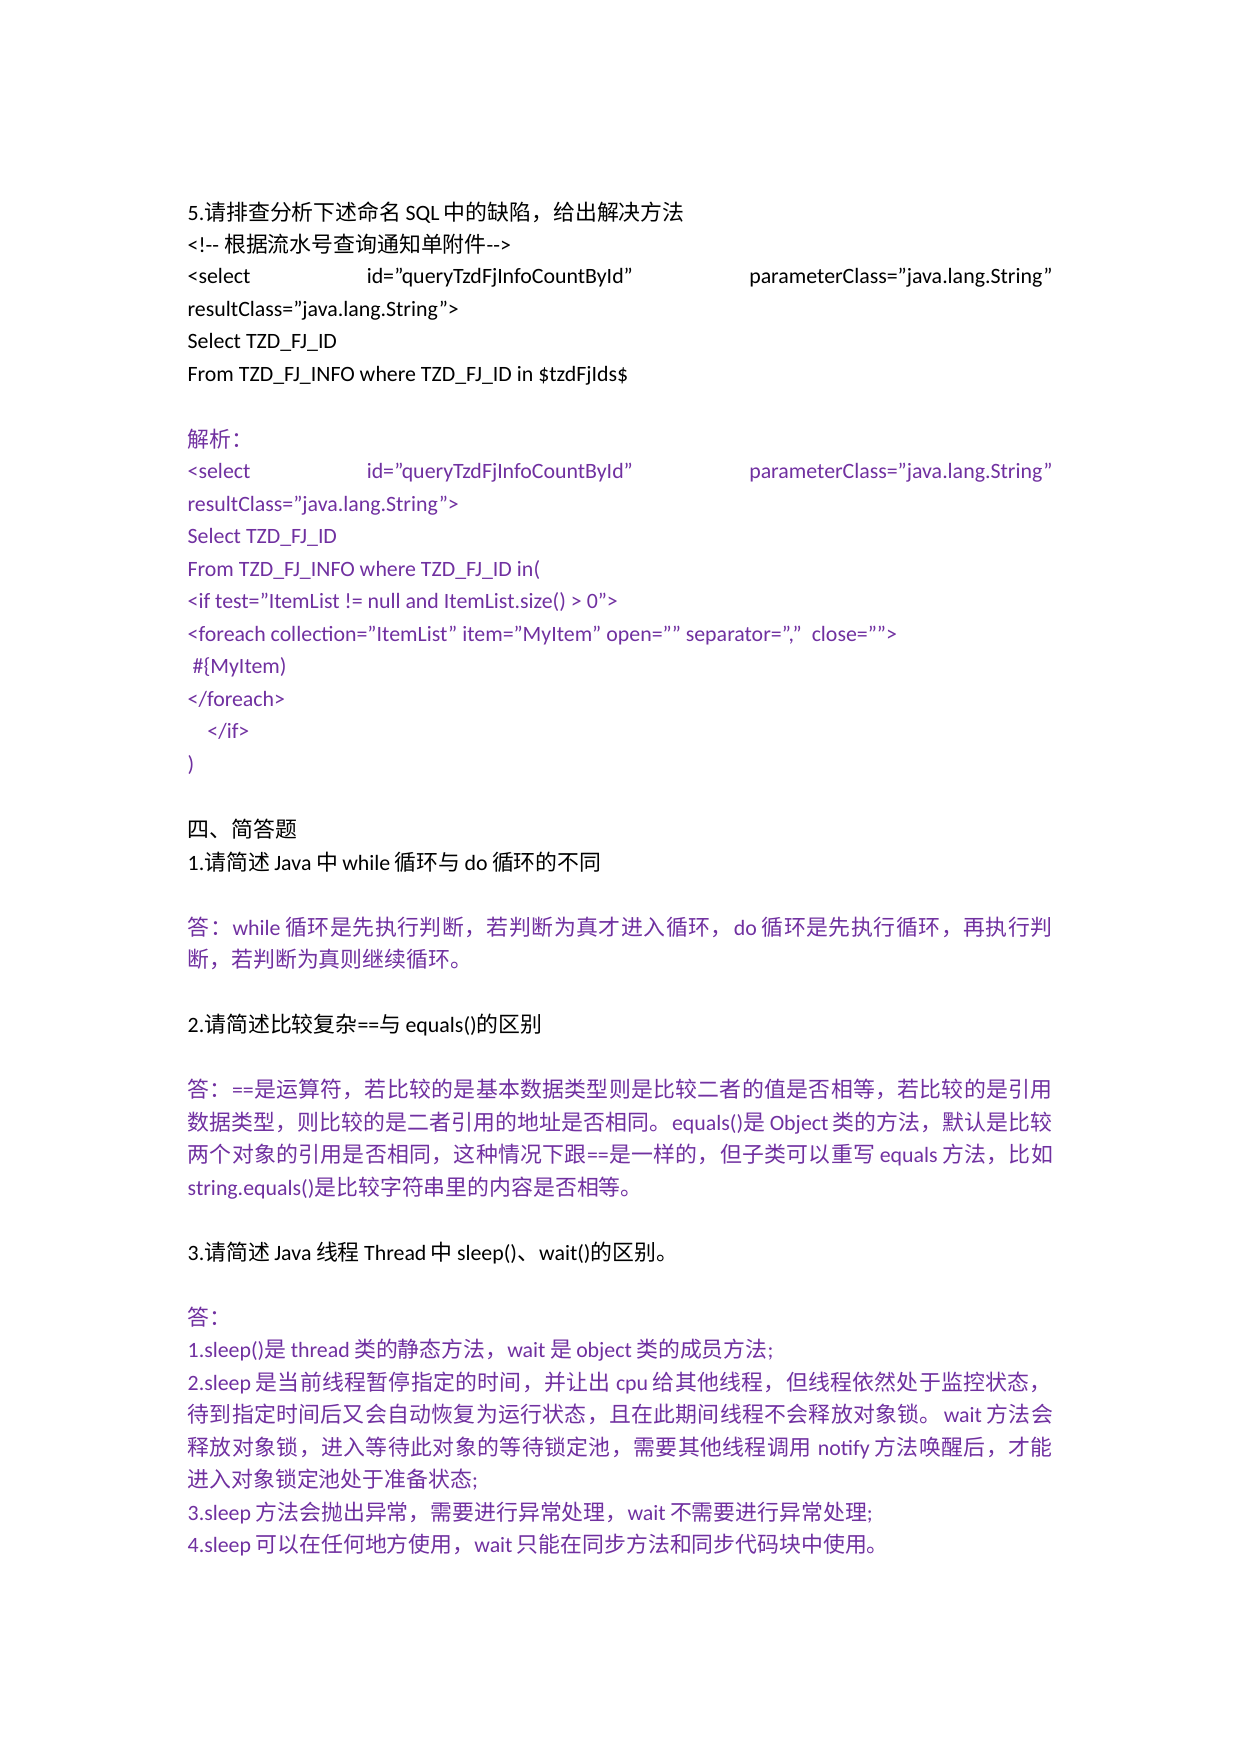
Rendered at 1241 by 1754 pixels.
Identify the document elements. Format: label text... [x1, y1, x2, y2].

list #{MyItem) [187, 649, 1053, 682]
list Select TZD_FJ_ID [187, 324, 1053, 357]
list 请简述Java线程Thread中sleep()、wait()的区别。 [187, 1234, 1053, 1267]
list 答：while循环是先执行判断，若判断为真才进入循环，do循环是先执行循环，再执行判断，若判断为真则继续循环。 [187, 909, 1053, 974]
list 3.sleep方法会抛出异常，需要进行异常处理，wait不需要进行异常处理; [187, 1494, 1053, 1527]
list From TZD_FJ_INFO where TZD_FJ_ID in( [187, 552, 1053, 584]
list 4.sleep可以在任何地方使用，wait只能在同步方法和同步代码块中使用。 [187, 1527, 1053, 1559]
list Select TZD_FJ_ID [187, 519, 1053, 552]
list 1.sleep()是thread类的静态方法，wait是object类的成员方法; [187, 1332, 1053, 1364]
list From TZD_FJ_INFO where TZD_FJ_ID in $tzdFjIds$ [187, 357, 1053, 389]
list 答： [187, 1299, 1053, 1332]
list 请简述比较复杂==与equals()的区别 [187, 1007, 1053, 1039]
list 答：==是运算符，若比较的是基本数据类型则是比较二者的值是否相等，若比较的是引用数据类型，则比较的是二者引用的地址是否相同。equals()是Object类的方法，默认是比较两个对象的引用是否相同，这种情况下跟==是一样的，但子类可以重写equals方法，比如string.equals()是比较字符串里的内容是否相等。 [187, 1072, 1053, 1202]
list <!-- 根据流水号查询通知单附件--> [187, 227, 1053, 259]
list ) [187, 747, 1053, 779]
list <foreach collection=”ItemList” item=”MyItem” open=”” separator=”,” close=””> [187, 617, 1053, 649]
list </if> [187, 714, 1053, 747]
list 解析： [187, 422, 1053, 454]
list <select id=”queryTzdFjInfoCountById” parameterClass=”java.lang.String” resultClass=”java.lang.String”> [187, 454, 1053, 519]
list 简答题 [187, 812, 1053, 844]
list <if test=”ItemList != null and ItemList.size() > 0”> [187, 584, 1053, 617]
list 2.sleep是当前线程暂停指定的时间，并让出cpu给其他线程，但线程依然处于监控状态，待到指定时间后又会自动恢复为运行状态，且在此期间线程不会释放对象锁。wait方法会释放对象锁，进入等待此对象的等待锁定池，需要其他线程调用notify方法唤醒后，才能进入对象锁定池处于准备状态; [187, 1364, 1053, 1494]
list <select id=”queryTzdFjInfoCountById” parameterClass=”java.lang.String” resultClass=”java.lang.String”> [187, 259, 1053, 324]
list </foreach> [187, 682, 1053, 714]
list 请简述Java中while循环与do循环的不同 [187, 844, 1053, 877]
list 请排查分析下述命名SQL中的缺陷，给出解决方法 [187, 194, 1053, 227]
